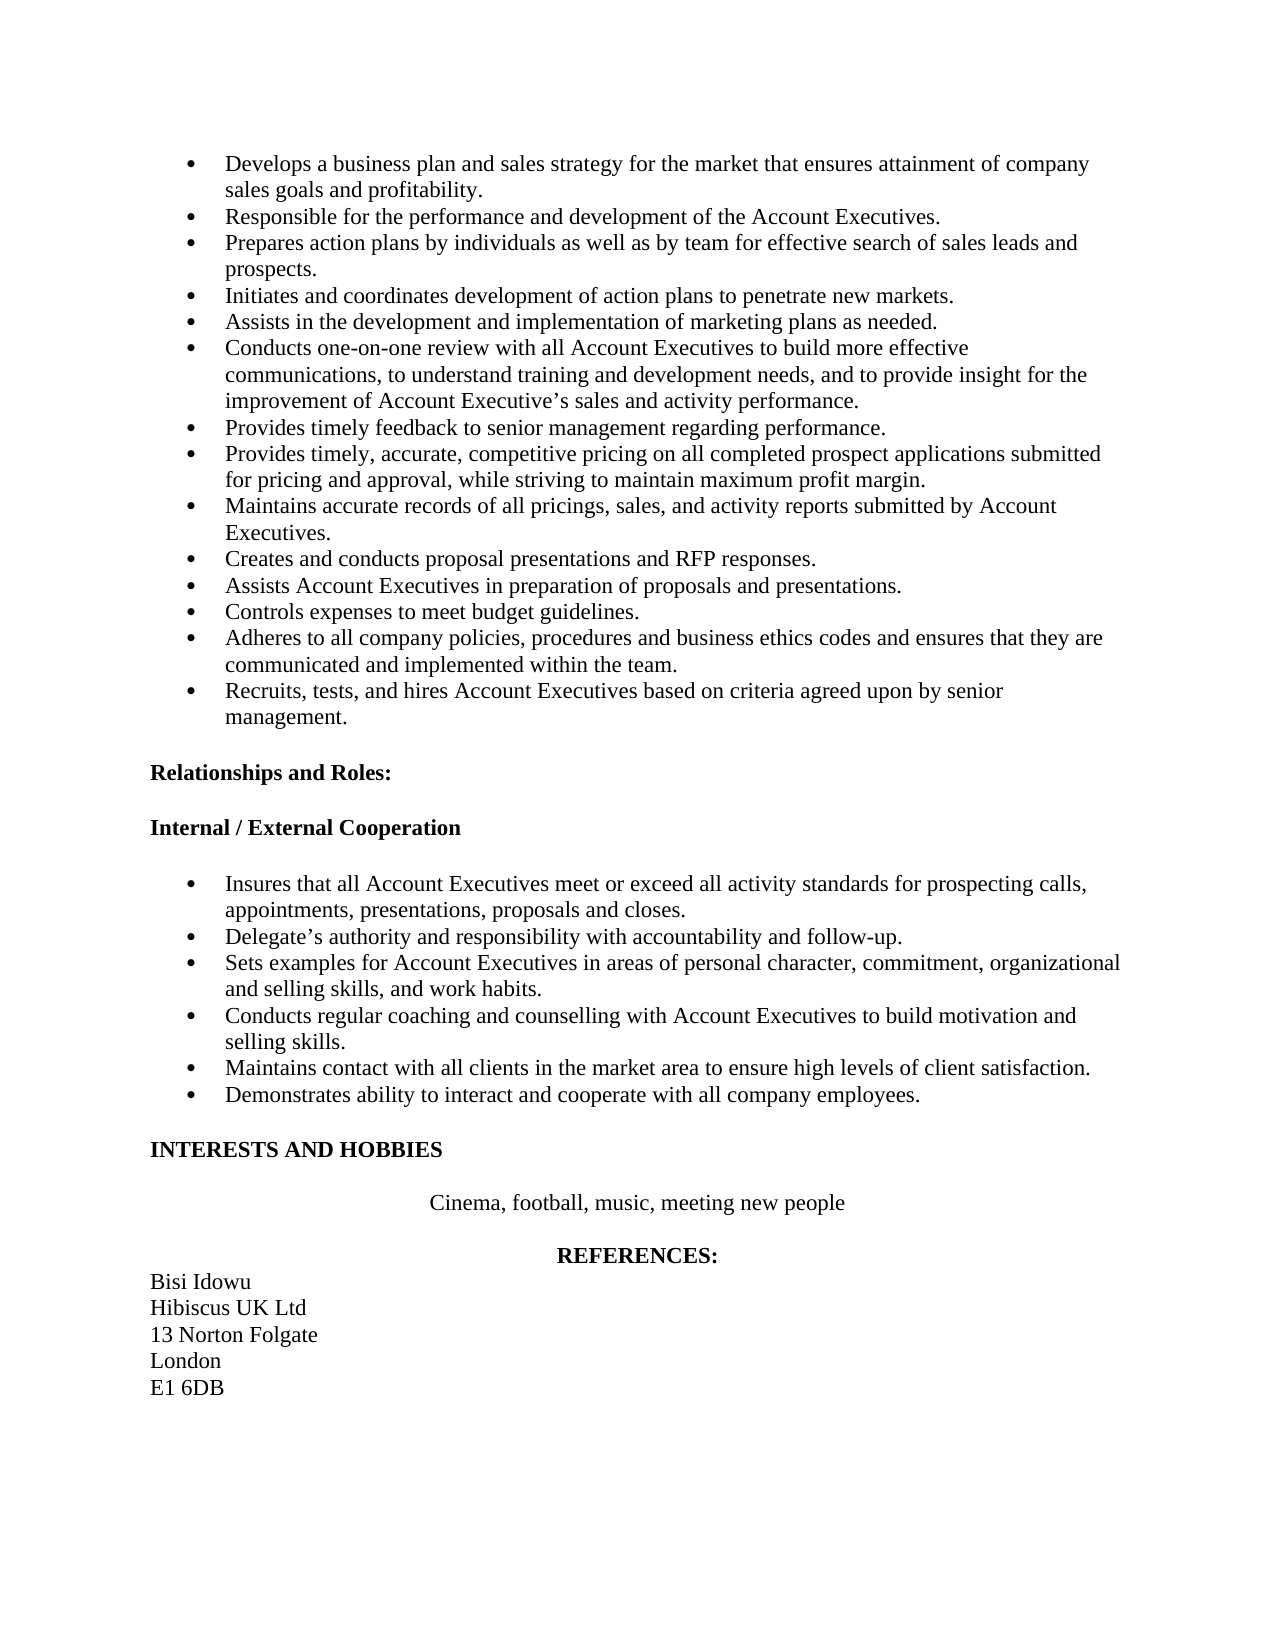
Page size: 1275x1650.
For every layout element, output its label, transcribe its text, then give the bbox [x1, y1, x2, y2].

text Bisi Idowu [150, 1268, 1125, 1294]
list Demonstrates ability to interact and cooperate with all company employees. [187, 1081, 1125, 1107]
list Prepares action plans by individuals as well as by team for effective search of sales leads and prospects. [187, 229, 1125, 282]
text Cinema, football, music, meeting new people [150, 1189, 1125, 1215]
list Adheres to all company policies, procedures and business ethics codes and ensures that they are communicated and implemented within the team. [187, 624, 1125, 677]
list Initiates and coordinates development of action plans to penetrate new markets. [187, 282, 1125, 308]
list Maintains contact with all clients in the market area to ensure high levels of client satisfaction. [187, 1054, 1125, 1081]
text REFERENCES: [150, 1242, 1125, 1268]
list Delegate’s authority and responsibility with accountability and follow-up. [187, 923, 1125, 949]
text E1 6DB [150, 1373, 1125, 1400]
list Sets examples for Account Executives in areas of personal character, commitment, organizational and selling skills, and work habits. [187, 949, 1125, 1002]
list Insures that all Account Executives meet or exceed all activity standards for prospecting calls, appointments, presentations, proposals and closes. [187, 870, 1125, 923]
list Assists Account Executives in preparation of proposals and presentations. [187, 572, 1125, 598]
text Relationships and Roles: [150, 759, 1125, 785]
text London [150, 1347, 1125, 1373]
list Maintains accurate records of all pricings, sales, and activity reports submitted by Account Executives. [187, 493, 1125, 545]
list Conducts regular coaching and counselling with Account Executives to build motivation and selling skills. [187, 1002, 1125, 1054]
text 13 Norton Folgate [150, 1321, 1125, 1347]
list Creates and conducts proposal presentations and RFP responses. [187, 545, 1125, 572]
list Controls expenses to meet budget guidelines. [187, 598, 1125, 624]
list Develops a business plan and sales strategy for the market that ensures attainment of company sales goals and profitability. [187, 150, 1125, 203]
text Internal / External Cooperation [150, 814, 1125, 841]
list Provides timely feedback to senior management regarding performance. [187, 413, 1125, 440]
text Hibiscus UK Ltd [150, 1294, 1125, 1321]
list Responsible for the performance and development of the Account Executives. [187, 203, 1125, 229]
list Provides timely, accurate, competitive pricing on all completed prospect applications submitted for pricing and approval, while striving to maintain maximum profit margin. [187, 440, 1125, 493]
list Assists in the development and implementation of marketing plans as needed. [187, 308, 1125, 334]
list Recruits, tests, and hires Account Executives based on criteria agreed upon by senior management. [187, 677, 1125, 730]
text INTERESTS AND HOBBIES [150, 1136, 1125, 1163]
list Conducts one-on-one review with all Account Executives to build more effective communications, to understand training and development needs, and to provide insight for the improvement of Account Executive’s sales and activity performance. [187, 334, 1125, 413]
